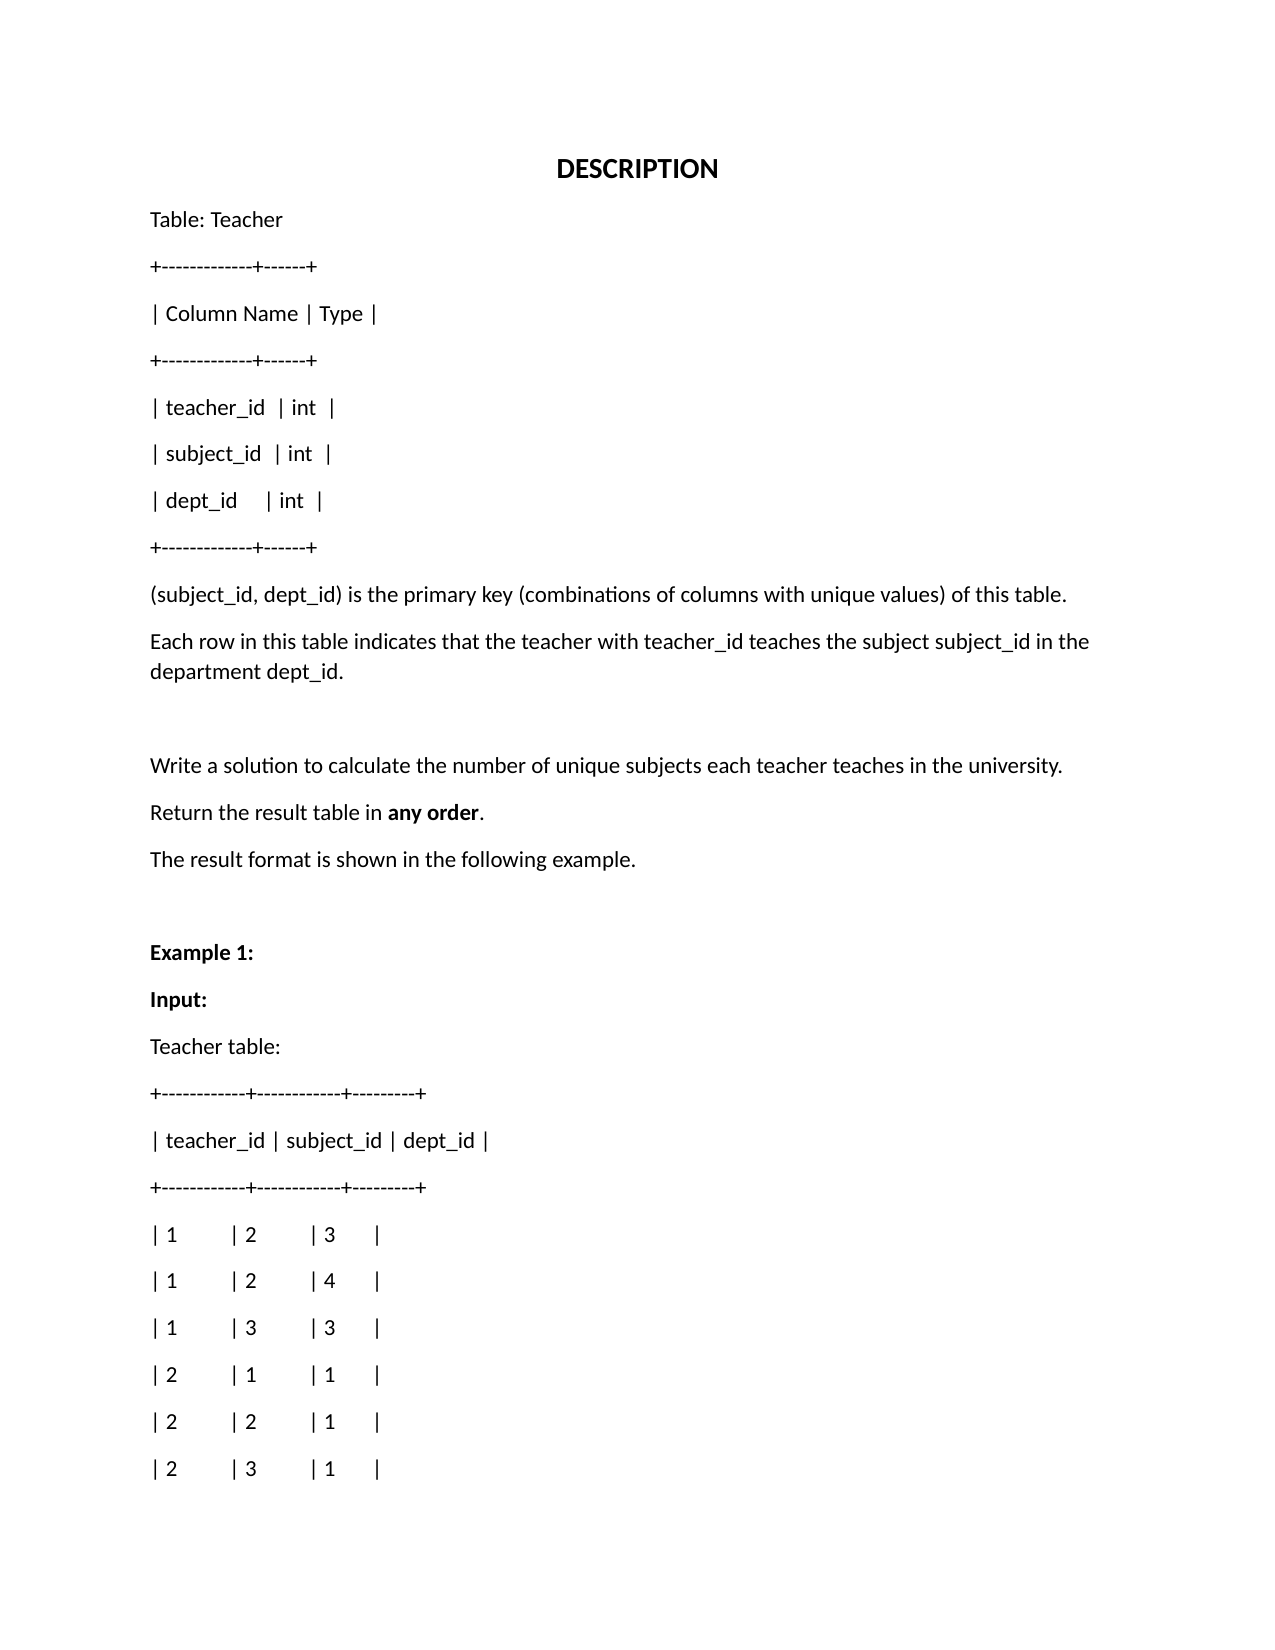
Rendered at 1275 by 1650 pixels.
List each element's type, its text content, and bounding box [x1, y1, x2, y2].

text | 1 | 2 | 3 | [150, 1220, 1125, 1248]
text Input: [150, 985, 1125, 1013]
text +------------+------------+---------+ [150, 1079, 1125, 1107]
text The result format is shown in the following example. [150, 845, 1125, 873]
text Return the result table in any order. [150, 798, 1125, 826]
text | subject_id | int | [150, 439, 1125, 467]
text | 1 | 3 | 3 | [150, 1313, 1125, 1341]
text +-------------+------+ [150, 533, 1125, 561]
text (subject_id, dept_id) is the primary key (combinations of columns with unique values) of this table. [150, 580, 1125, 608]
text | 2 | 3 | 1 | [150, 1454, 1125, 1482]
text DESCRIPTION [150, 150, 1125, 186]
text | teacher_id | subject_id | dept_id | [150, 1126, 1125, 1154]
text Example 1: [150, 938, 1125, 966]
text | 1 | 2 | 4 | [150, 1267, 1125, 1294]
text Each row in this table indicates that the teacher with teacher_id teaches the subject subject_id in the department dept_id. [150, 627, 1125, 685]
text +-------------+------+ [150, 346, 1125, 374]
text Teacher table: [150, 1032, 1125, 1060]
text | 2 | 2 | 1 | [150, 1407, 1125, 1435]
text | teacher_id | int | [150, 393, 1125, 421]
text | dept_id | int | [150, 486, 1125, 514]
text Table: Teacher [150, 205, 1125, 233]
text Write a solution to calculate the number of unique subjects each teacher teaches in the university. [150, 751, 1125, 779]
text | Column Name | Type | [150, 299, 1125, 327]
text +-------------+------+ [150, 252, 1125, 280]
text +------------+------------+---------+ [150, 1173, 1125, 1201]
text | 2 | 1 | 1 | [150, 1360, 1125, 1388]
